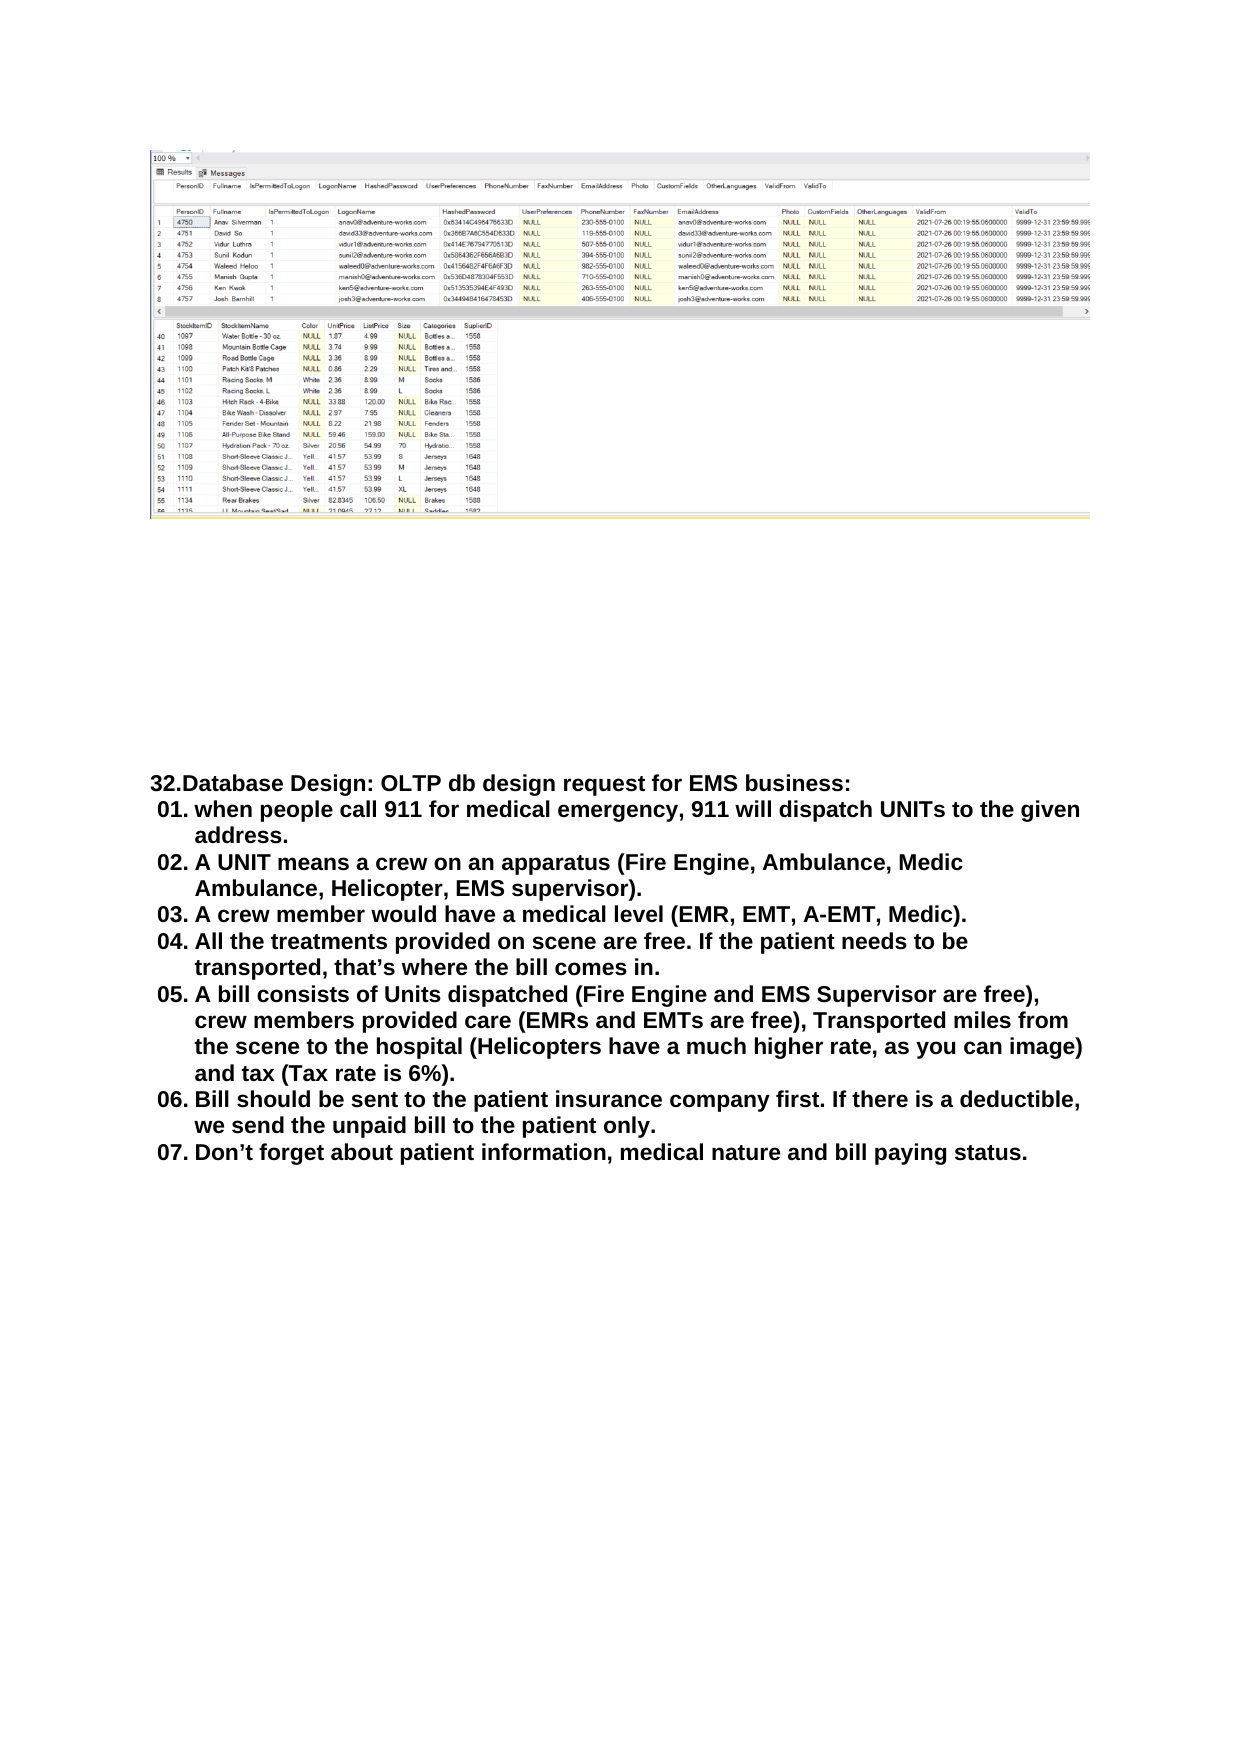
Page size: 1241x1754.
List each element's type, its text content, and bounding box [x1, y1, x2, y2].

picture [150, 150, 1091, 519]
list Don’t forget about patient information, medical nature and bill paying status. [157, 1139, 1090, 1165]
list A UNIT means a crew on an apparatus (Fire Engine, Ambulance, Medic Ambulance, Helicopter, EMS supervisor). [157, 849, 1090, 901]
list when people call 911 for medical emergency, 911 will dispatch UNITs to the given address. [157, 796, 1090, 849]
list Bill should be sent to the patient insurance company first. If there is a deductible, we send the unpaid bill to the patient only. [157, 1086, 1090, 1139]
list A bill consists of Units dispatched (Fire Engine and EMS Supervisor are free), crew members provided care (EMRs and EMTs are free), Transported miles from the scene to the hospital (Helicopters have a much higher rate, as you can image) and tax (Tax rate is 6%). [157, 981, 1090, 1086]
list A crew member would have a medical level (EMR, EMT, A-EMT, Medic). [157, 901, 1090, 928]
text 32.Database Design: OLTP db design request for EMS business: [150, 770, 1090, 796]
list All the treatments provided on scene are free. If the patient needs to be transported, that’s where the bill comes in. [157, 928, 1090, 981]
